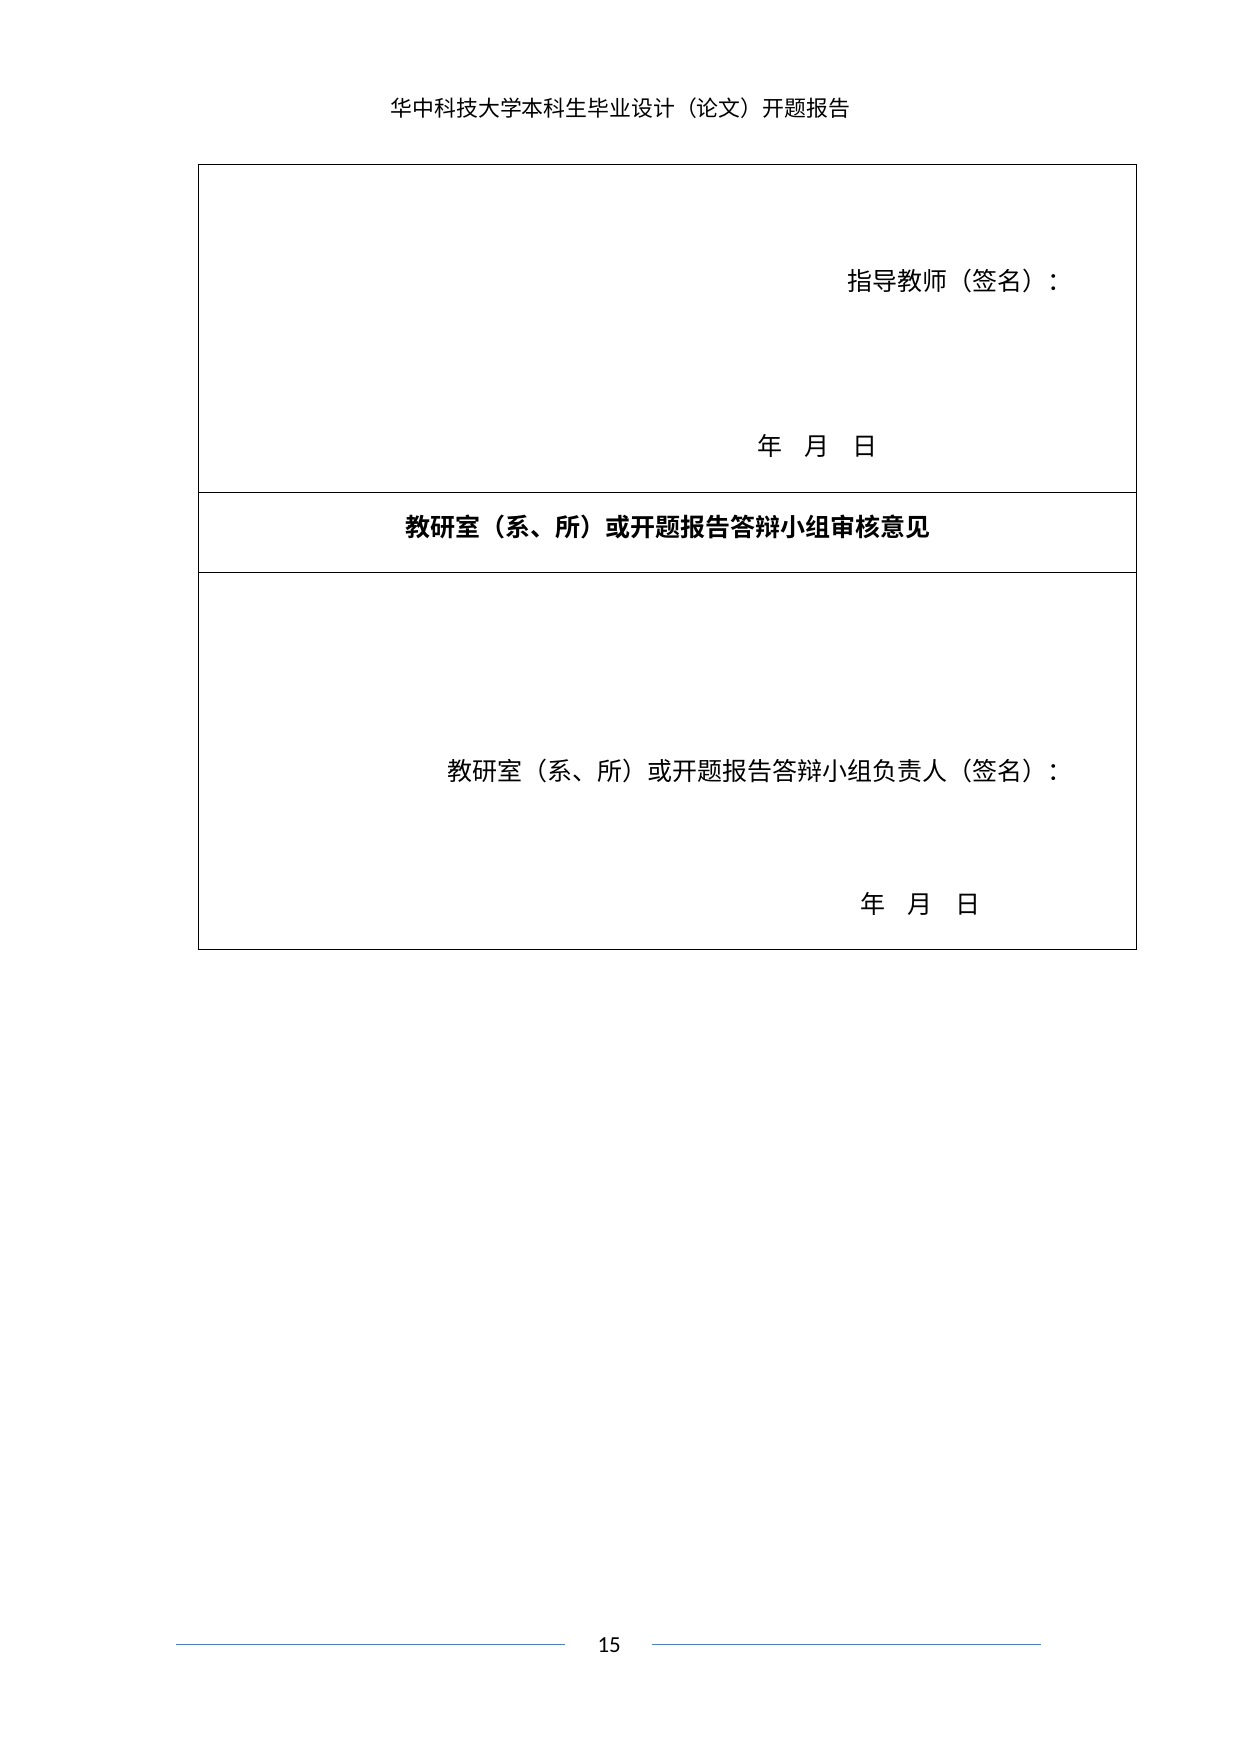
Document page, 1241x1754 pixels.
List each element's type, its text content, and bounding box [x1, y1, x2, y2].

table_cell 教研室（系、所）或开题报告答辩小组审核意见 [199, 493, 1136, 572]
table_cell 教研室（系、所）或开题报告答辩小组负责人（签名）： 年 月 日 [199, 573, 1136, 949]
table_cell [199, 165, 1136, 492]
